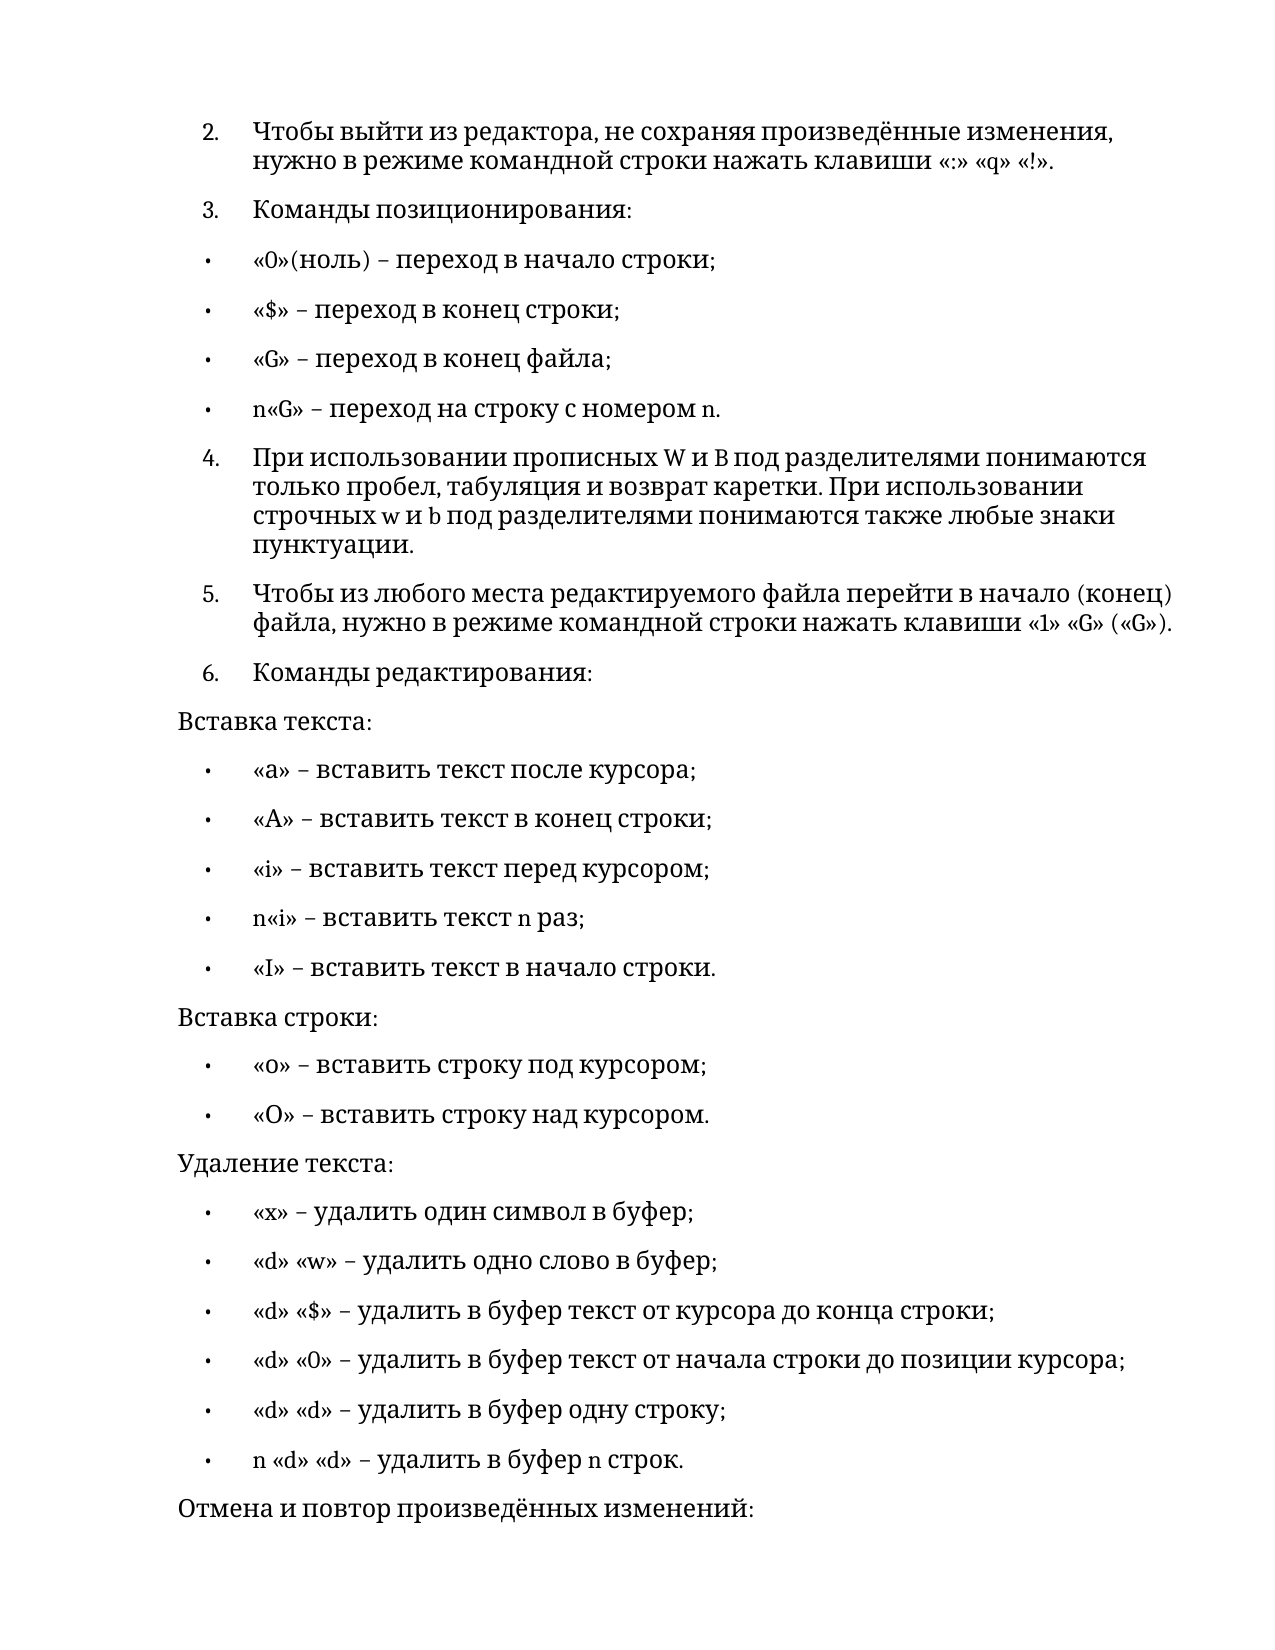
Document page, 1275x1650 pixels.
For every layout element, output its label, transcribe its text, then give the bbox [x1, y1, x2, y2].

list «i» − вставить текст перед курсором; [202, 855, 1186, 883]
list n«i» − вставить текст n раз; [202, 904, 1186, 933]
list «d» «w» − удалить одно слово в буфер; [202, 1247, 1186, 1276]
list «$» − переход в конец строки; [202, 296, 1186, 324]
text Вставка строки: [177, 1003, 1186, 1032]
list Чтобы из любого места редактируемого файла перейти в начало (конец) файла, нужно в режиме командной строки нажать клавиши «1» «G» («G»). [202, 580, 1186, 638]
list Чтобы выйти из редактора, не сохраняя произведённые изменения, нужно в режиме командной строки нажать клавиши «:» «q» «!». [202, 118, 1186, 176]
text Отмена и повтор произведённых изменений: [177, 1495, 1186, 1524]
list n «d» «d» − удалить в буфер n строк. [202, 1446, 1186, 1474]
text Вставка текста: [177, 708, 1186, 737]
list Команды редактирования: [202, 658, 1186, 687]
text Удаление текста: [177, 1150, 1186, 1179]
list «G» − переход в конец файла; [202, 345, 1186, 374]
list Команды позиционирования: [202, 196, 1186, 225]
list «0»(ноль) − переход в начало строки; [202, 246, 1186, 275]
list «а» − вставить текст после курсора; [202, 756, 1186, 784]
list «x» − удалить один символ в буфер; [202, 1198, 1186, 1226]
list «о» − вставить строку под курсором; [202, 1051, 1186, 1080]
list «d» «0» − удалить в буфер текст от начала строки до позиции курсора; [202, 1346, 1186, 1375]
list При использовании прописных W и B под разделителями понимаются только пробел, табуляция и возврат каретки. При использовании строчных w и b под разделителями понимаются также любые знаки пунктуации. [202, 444, 1186, 559]
list «d» «d» − удалить в буфер одну строку; [202, 1396, 1186, 1425]
list «А» − вставить текст в конец строки; [202, 805, 1186, 834]
list «d» «$» − удалить в буфер текст от курсора до конца строки; [202, 1297, 1186, 1326]
list «О» − вставить строку над курсором. [202, 1101, 1186, 1129]
list «I» − вставить текст в начало строки. [202, 954, 1186, 983]
list n«G» − переход на строку с номером n. [202, 395, 1186, 423]
